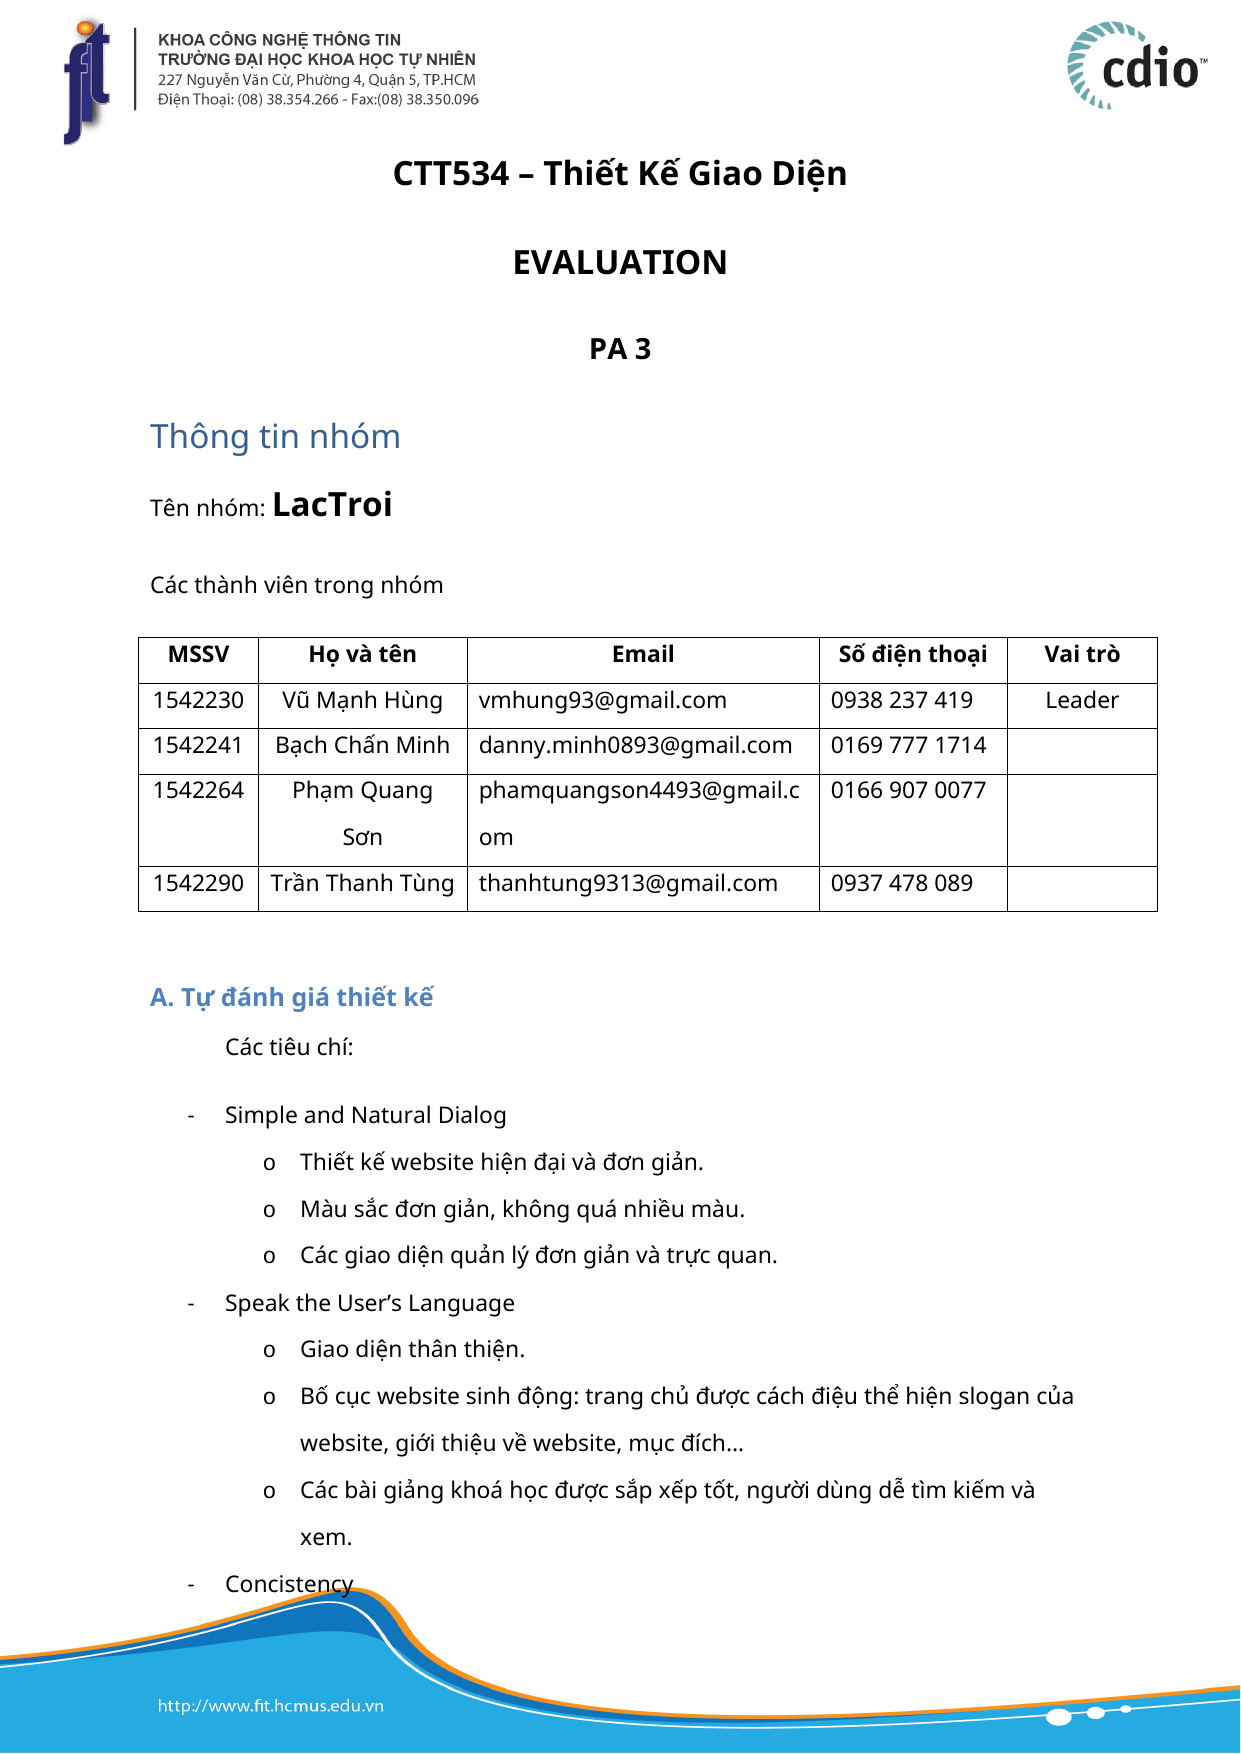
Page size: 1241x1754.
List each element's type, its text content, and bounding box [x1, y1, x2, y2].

table_cell 0169 777 1714 [820, 729, 1007, 773]
table_header Số điện thoại [820, 638, 1007, 683]
table_cell Bạch Chấn Minh [259, 729, 467, 773]
table_cell 0938 237 419 [820, 684, 1007, 728]
table_cell Vũ Mạnh Hùng [259, 684, 467, 728]
table_cell 1542264 [139, 775, 258, 866]
picture [0, 1584, 1241, 1753]
list Concistency [187, 1568, 1090, 1599]
list Giao diện thân thiện. [262, 1333, 1090, 1365]
table_cell 1542230 [139, 684, 258, 728]
text CTT534 – Thiết Kế Giao Diện [150, 150, 1090, 195]
table_cell [1008, 867, 1157, 911]
list Bố cục website sinh động: trang chủ được cách điệu thể hiện slogan của website, giới thiệu về website, mục đích… [262, 1380, 1090, 1458]
subtitle Thông tin nhóm [150, 412, 1090, 458]
table_cell Leader [1008, 684, 1157, 728]
text Tên nhóm: LacTroi [150, 481, 1090, 526]
text EVALUATION [150, 239, 1090, 284]
list Màu sắc đơn giản, không quá nhiều màu. [262, 1192, 1090, 1224]
table_header MSSV [139, 638, 258, 683]
picture [40, 10, 1220, 169]
table_cell [1008, 775, 1157, 866]
list Các giao diện quản lý đơn giản và trực quan. [262, 1239, 1090, 1271]
table_cell 0166 907 0077 [820, 775, 1007, 866]
table_cell 1542290 [139, 867, 258, 911]
table_cell [1008, 729, 1157, 773]
table_cell danny.minh0893@gmail.com [468, 729, 819, 773]
list Các bài giảng khoá học được sắp xếp tốt, người dùng dễ tìm kiếm và xem. [262, 1474, 1090, 1552]
table_header Email [468, 638, 819, 683]
list Speak the User’s Language [187, 1286, 1090, 1318]
list Thiết kế website hiện đại và đơn giản. [262, 1146, 1090, 1177]
list Simple and Natural Dialog [187, 1099, 1090, 1130]
text Các tiêu chí: [150, 1031, 1090, 1062]
subtitle A. Tự đánh giá thiết kế [150, 980, 1090, 1014]
table_header Vai trò [1008, 638, 1157, 683]
table_cell thanhtung9313@gmail.com [468, 867, 819, 911]
table_header Họ và tên [259, 638, 467, 683]
text Các thành viên trong nhóm [150, 569, 1090, 601]
table_cell Trần Thanh Tùng [259, 867, 467, 911]
table_cell 1542241 [139, 729, 258, 773]
table_cell vmhung93@gmail.com [468, 684, 819, 728]
table_cell Phạm Quang Sơn [259, 775, 467, 866]
text PA 3 [150, 328, 1090, 368]
table_cell phamquangson4493@gmail.com [468, 775, 819, 866]
table_cell 0937 478 089 [820, 867, 1007, 911]
